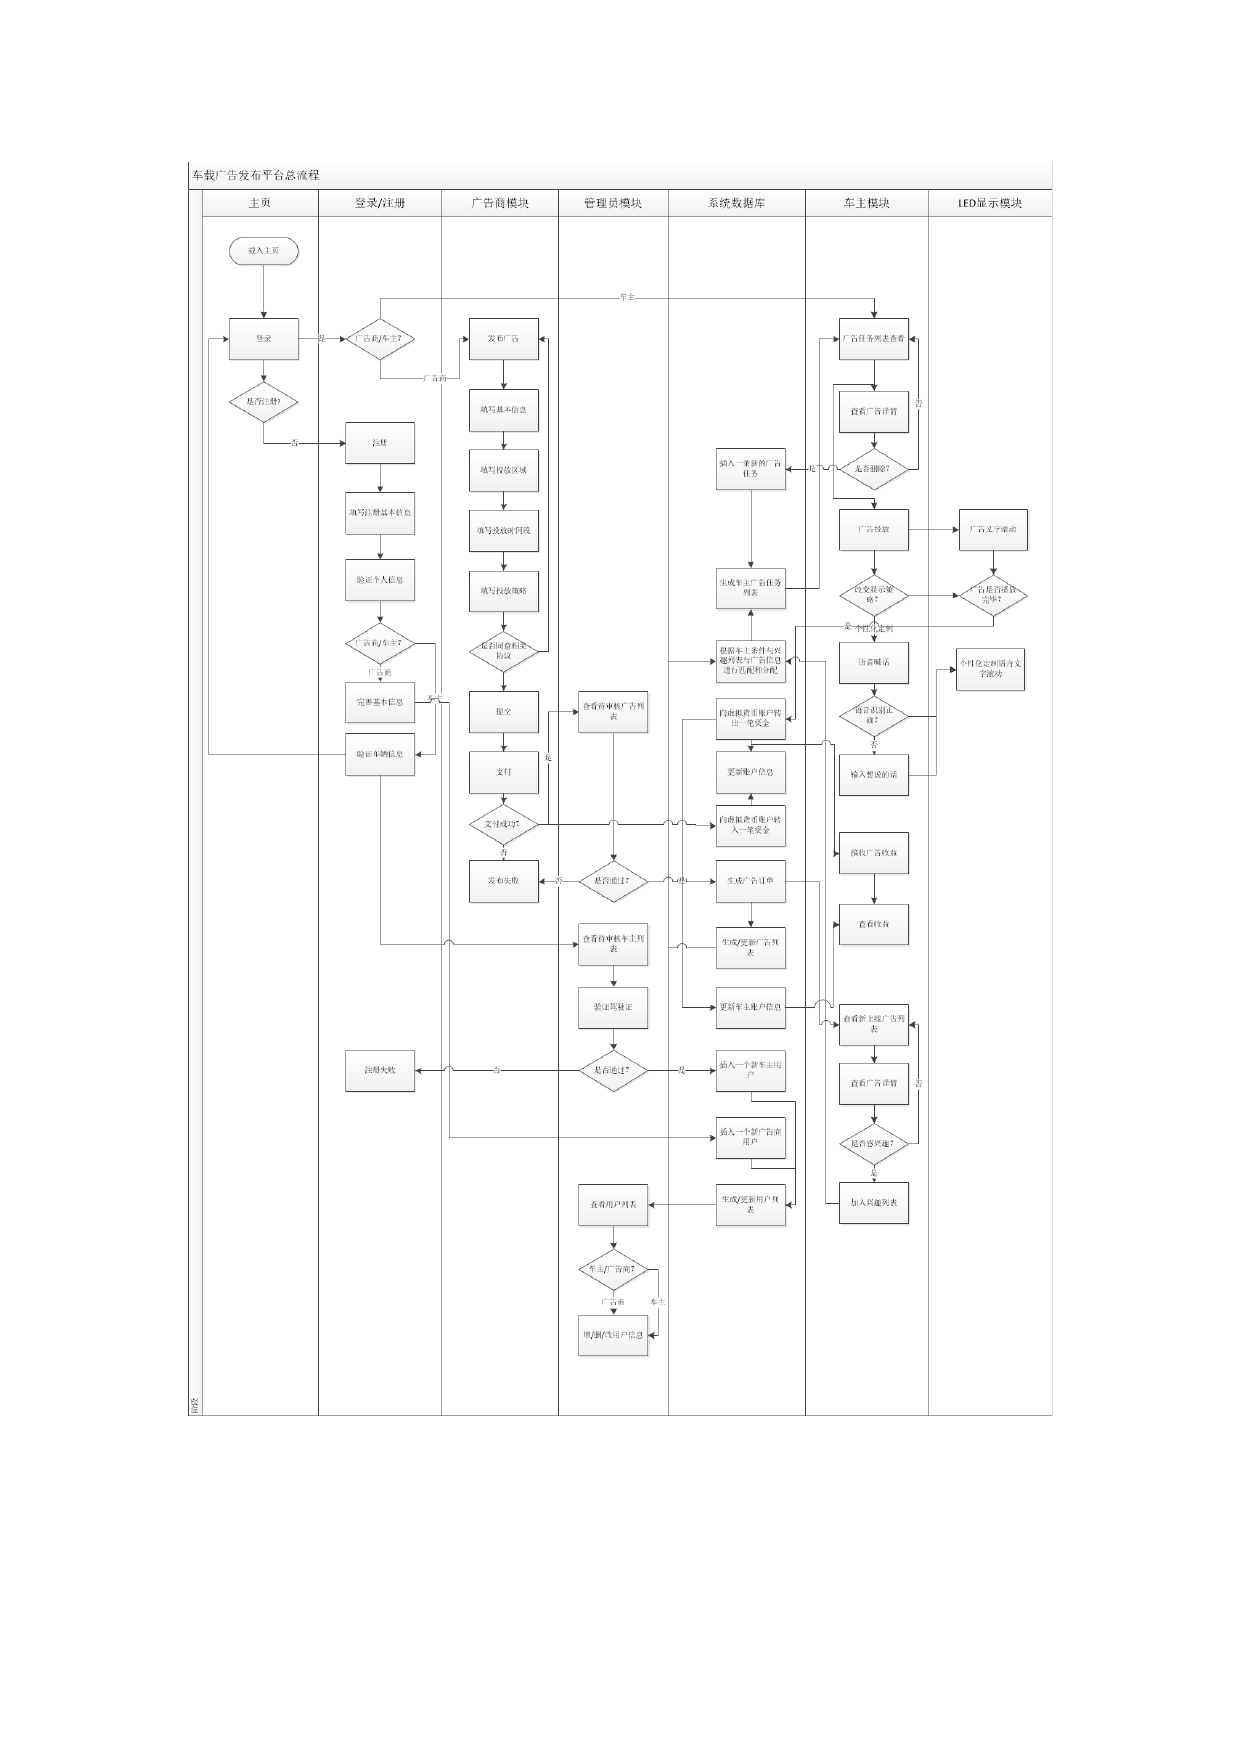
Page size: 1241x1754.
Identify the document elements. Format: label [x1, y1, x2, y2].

picture [187, 162, 1053, 1416]
